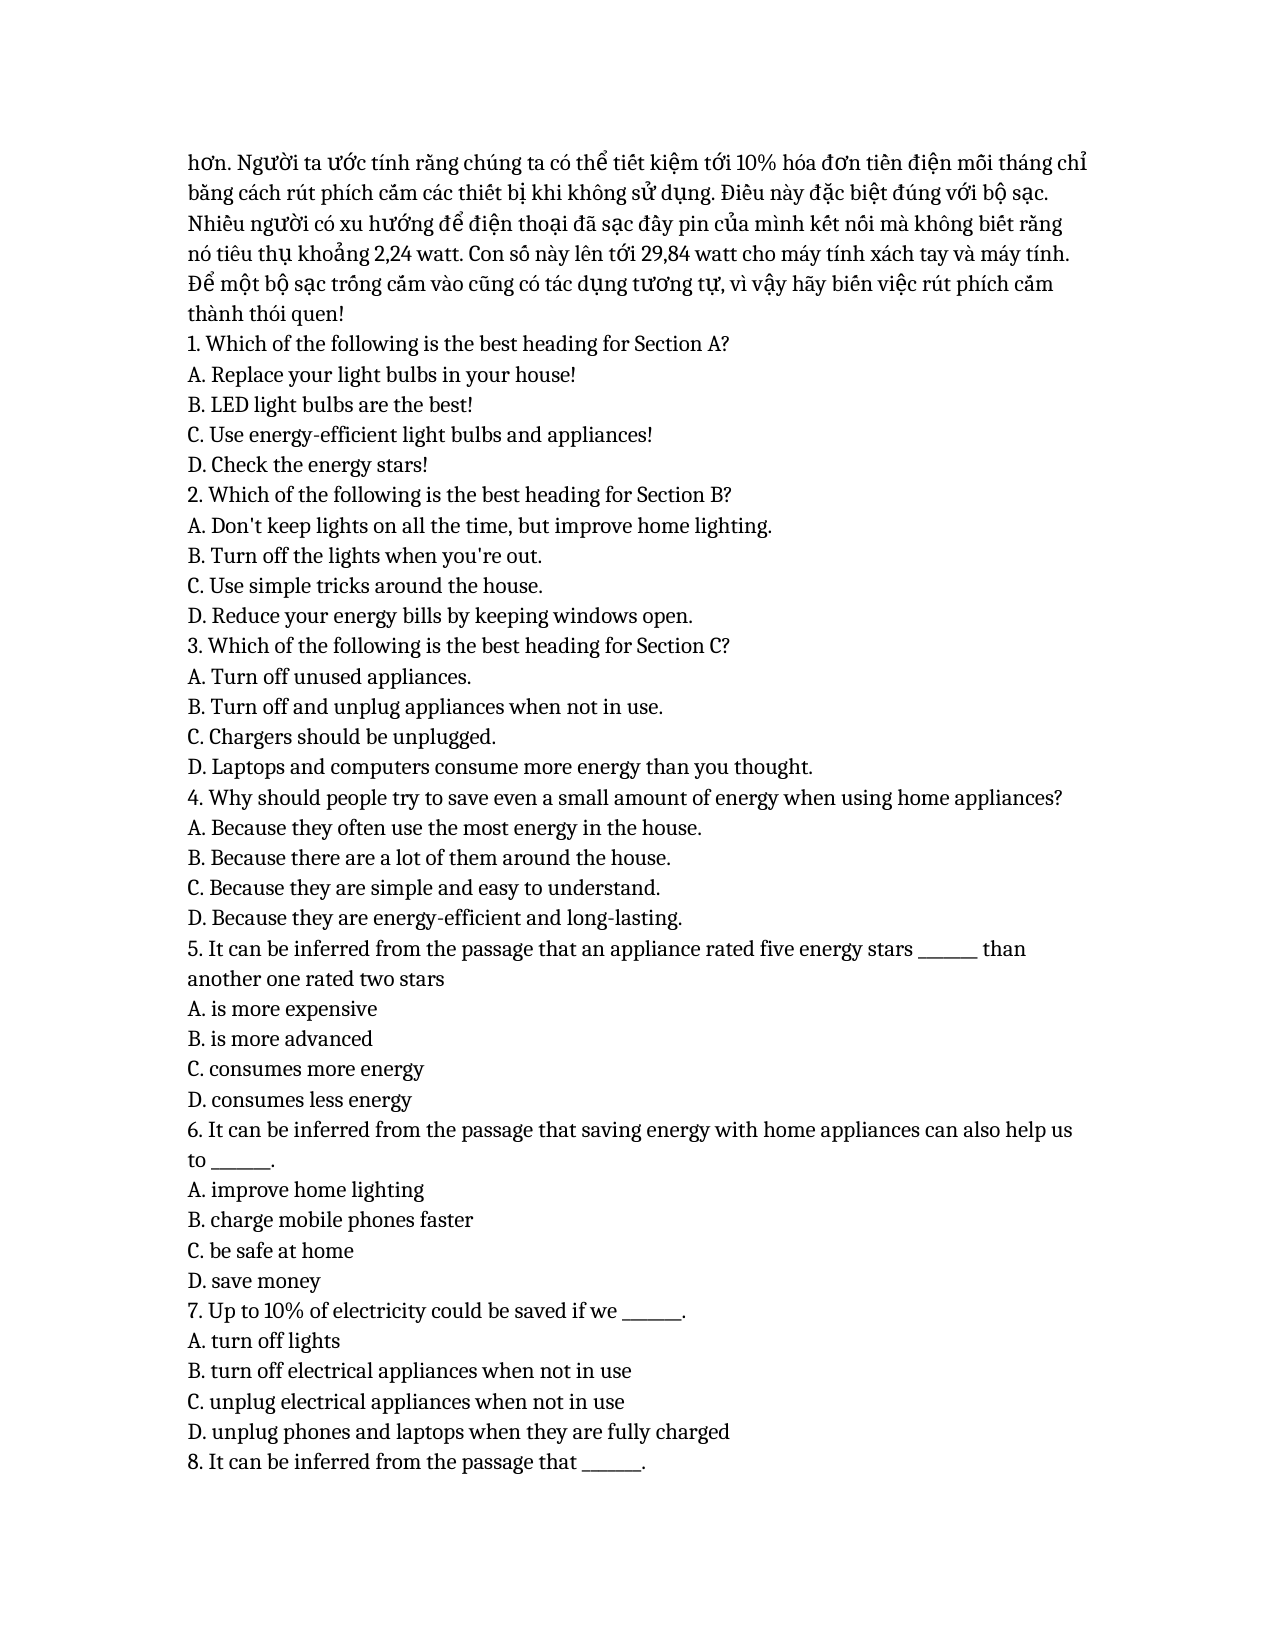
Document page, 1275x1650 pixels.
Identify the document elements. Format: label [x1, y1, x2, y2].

text [187, 150, 1087, 1475]
